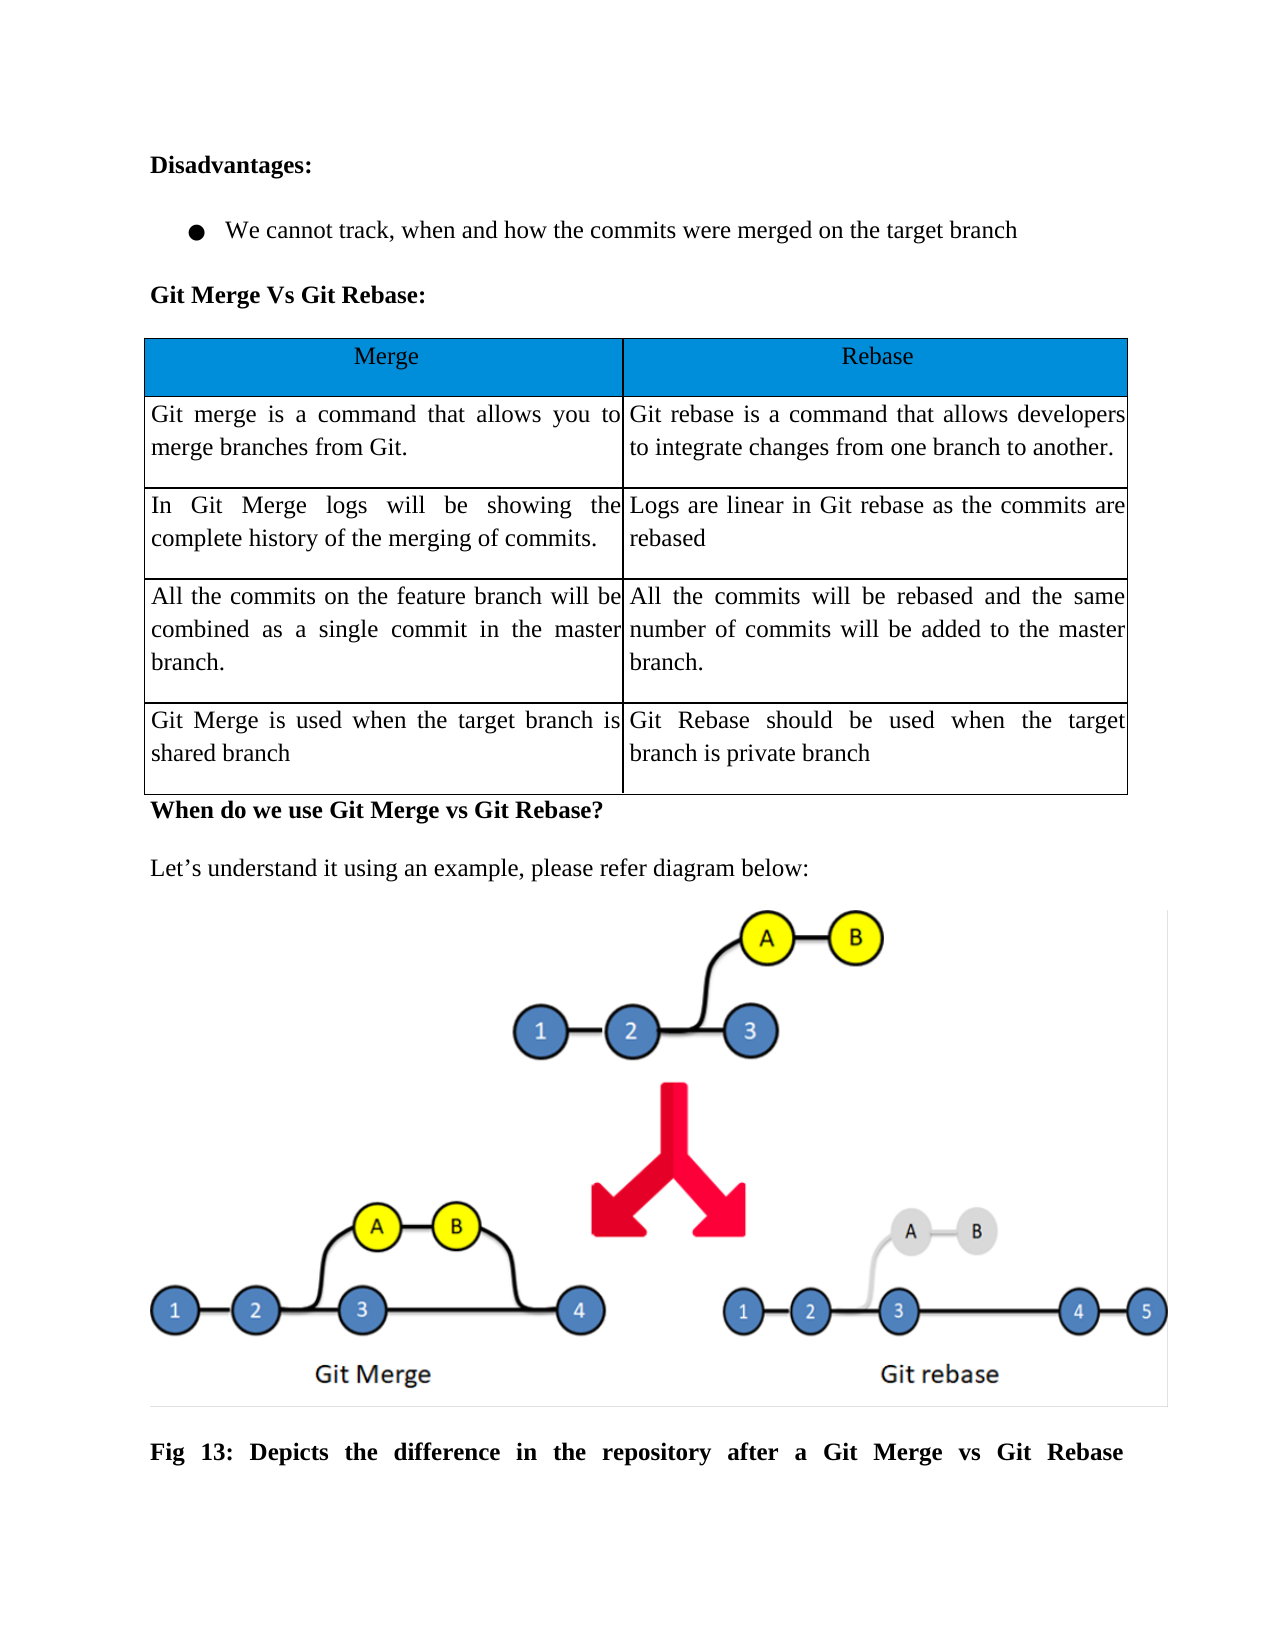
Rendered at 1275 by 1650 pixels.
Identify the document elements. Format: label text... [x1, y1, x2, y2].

text Let’s understand it using an example, please refer diagram below: [150, 853, 1125, 882]
table_header Rebase [624, 339, 1127, 396]
table_cell Git merge is a command that allows you to merge branches from Git. [145, 397, 622, 487]
subtitle When do we use Git Merge vs Git Rebase? [150, 795, 1125, 824]
table_header Merge [145, 339, 622, 396]
picture [150, 910, 1169, 1409]
text Disadvantages: [150, 150, 1125, 179]
subtitle Git Merge Vs Git Rebase: [150, 280, 1125, 308]
table_cell Logs are linear in Git rebase as the commits are rebased [624, 489, 1127, 578]
table_cell Git Rebase should be used when the target branch is private branch [624, 704, 1127, 793]
table_cell All the commits will be rebased and the same number of commits will be added to the master branch. [624, 580, 1127, 702]
table_cell In Git Merge logs will be showing the complete history of the merging of commits. [145, 489, 622, 578]
table_cell Git rebase is a command that allows developers to integrate changes from one branch to another. [624, 397, 1127, 487]
text Fig 13: Depicts the difference in the repository after a Git Merge vs Git Rebase [150, 1437, 1125, 1494]
table_cell Git Merge is used when the target branch is shared branch [145, 704, 622, 793]
table_cell All the commits on the feature branch will be combined as a single commit in the master branch. [145, 580, 622, 702]
list We cannot track, when and how the commits were merged on the target branch [187, 208, 1125, 251]
